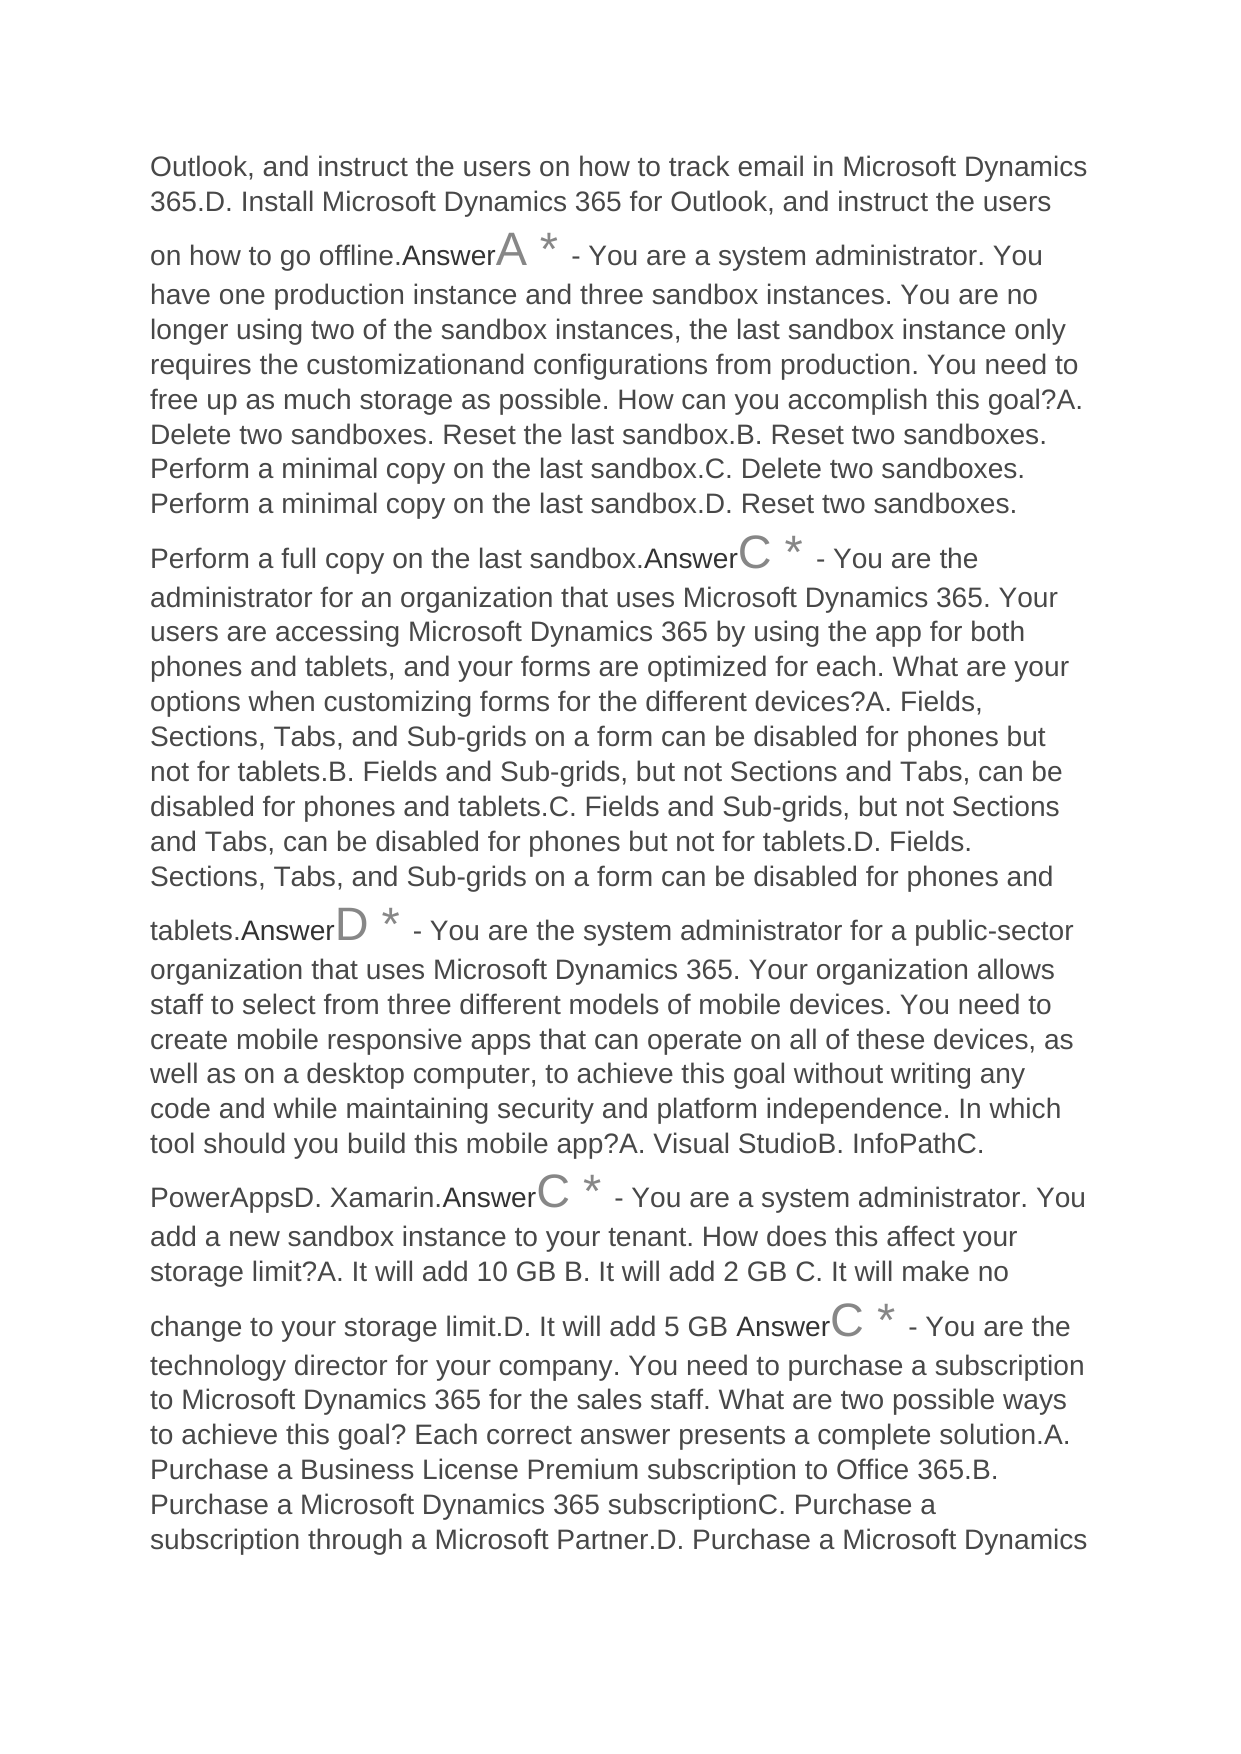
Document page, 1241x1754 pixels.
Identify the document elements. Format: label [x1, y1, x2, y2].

text [150, 150, 1090, 1555]
